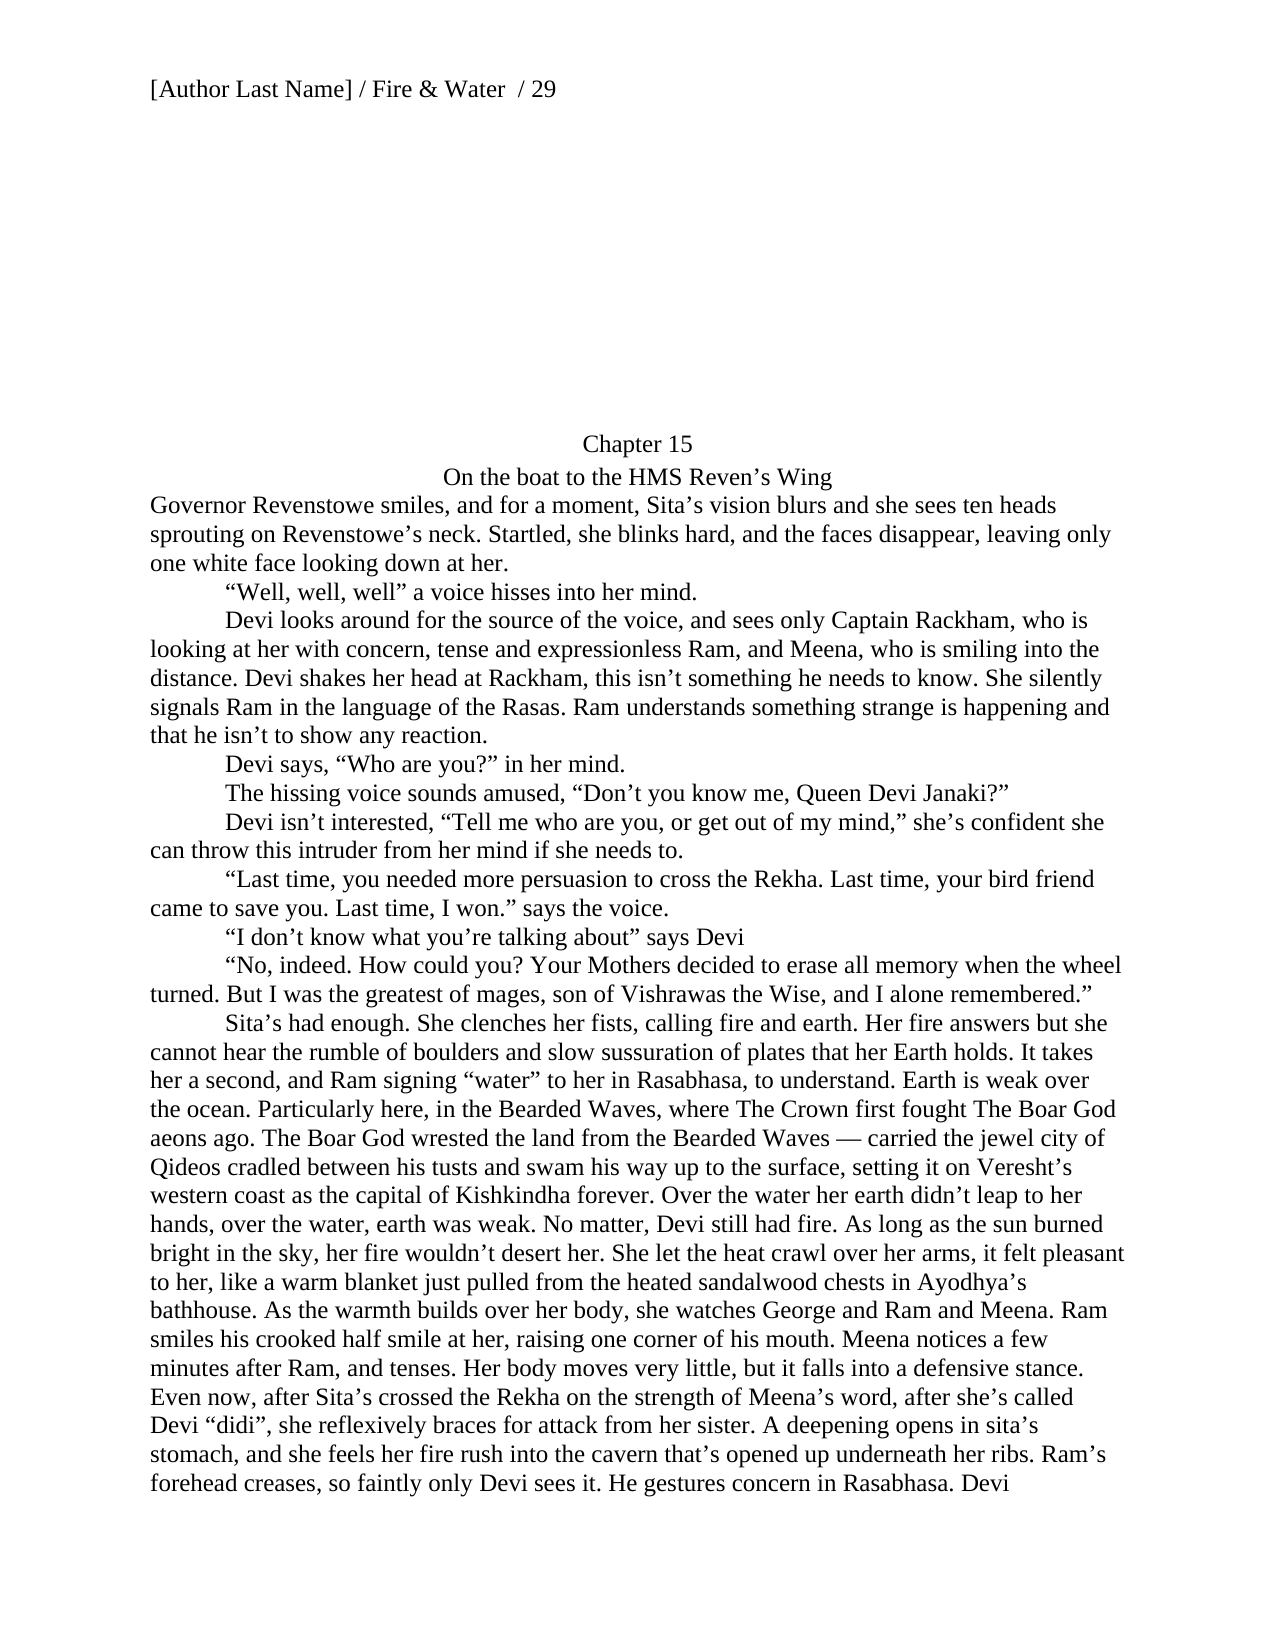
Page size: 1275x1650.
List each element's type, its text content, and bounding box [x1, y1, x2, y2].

text Devi says, “Who are you?” in her mind. [150, 749, 1125, 778]
text The hissing voice sounds amused, “Don’t you know me, Queen Devi Janaki?” [150, 778, 1125, 807]
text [150, 1008, 1125, 1497]
subtitle On the boat to the HMS Reven’s Wing [150, 462, 1125, 490]
text Governor Revenstowe smiles, and for a moment, Sita’s vision blurs and she sees ten heads sprouting on Revenstowe’s neck. Startled, she blinks hard, and the faces disappear, leaving only one white face looking down at her. [150, 490, 1125, 577]
text “I don’t know what you’re talking about” says Devi [150, 922, 1125, 950]
text Devi looks around for the source of the voice, and sees only Captain Rackham, who is looking at her with concern, tense and expressionless Ram, and Meena, who is smiling into the distance. Devi shakes her head at Rackham, this isn’t something he needs to know. She silently signals Ram in the language of the Rasas. Ram understands something strange is happening and that he isn’t to show any reaction. [150, 605, 1125, 749]
text Devi isn’t interested, “Tell me who are you, or get out of my mind,” she’s confident she can throw this intruder from her mind if she needs to. [150, 807, 1125, 864]
subtitle Chapter 15 [150, 429, 1125, 457]
text “Well, well, well” a voice hisses into her mind. [150, 577, 1125, 605]
text “No, indeed. How could you? Your Mothers decided to erase all memory when the wheel turned. But I was the greatest of mages, son of Vishrawas the Wise, and I alone remembered.” [150, 950, 1125, 1008]
text “Last time, you needed more persuasion to cross the Rekha. Last time, your bird friend came to save you. Last time, I won.” says the voice. [150, 864, 1125, 922]
